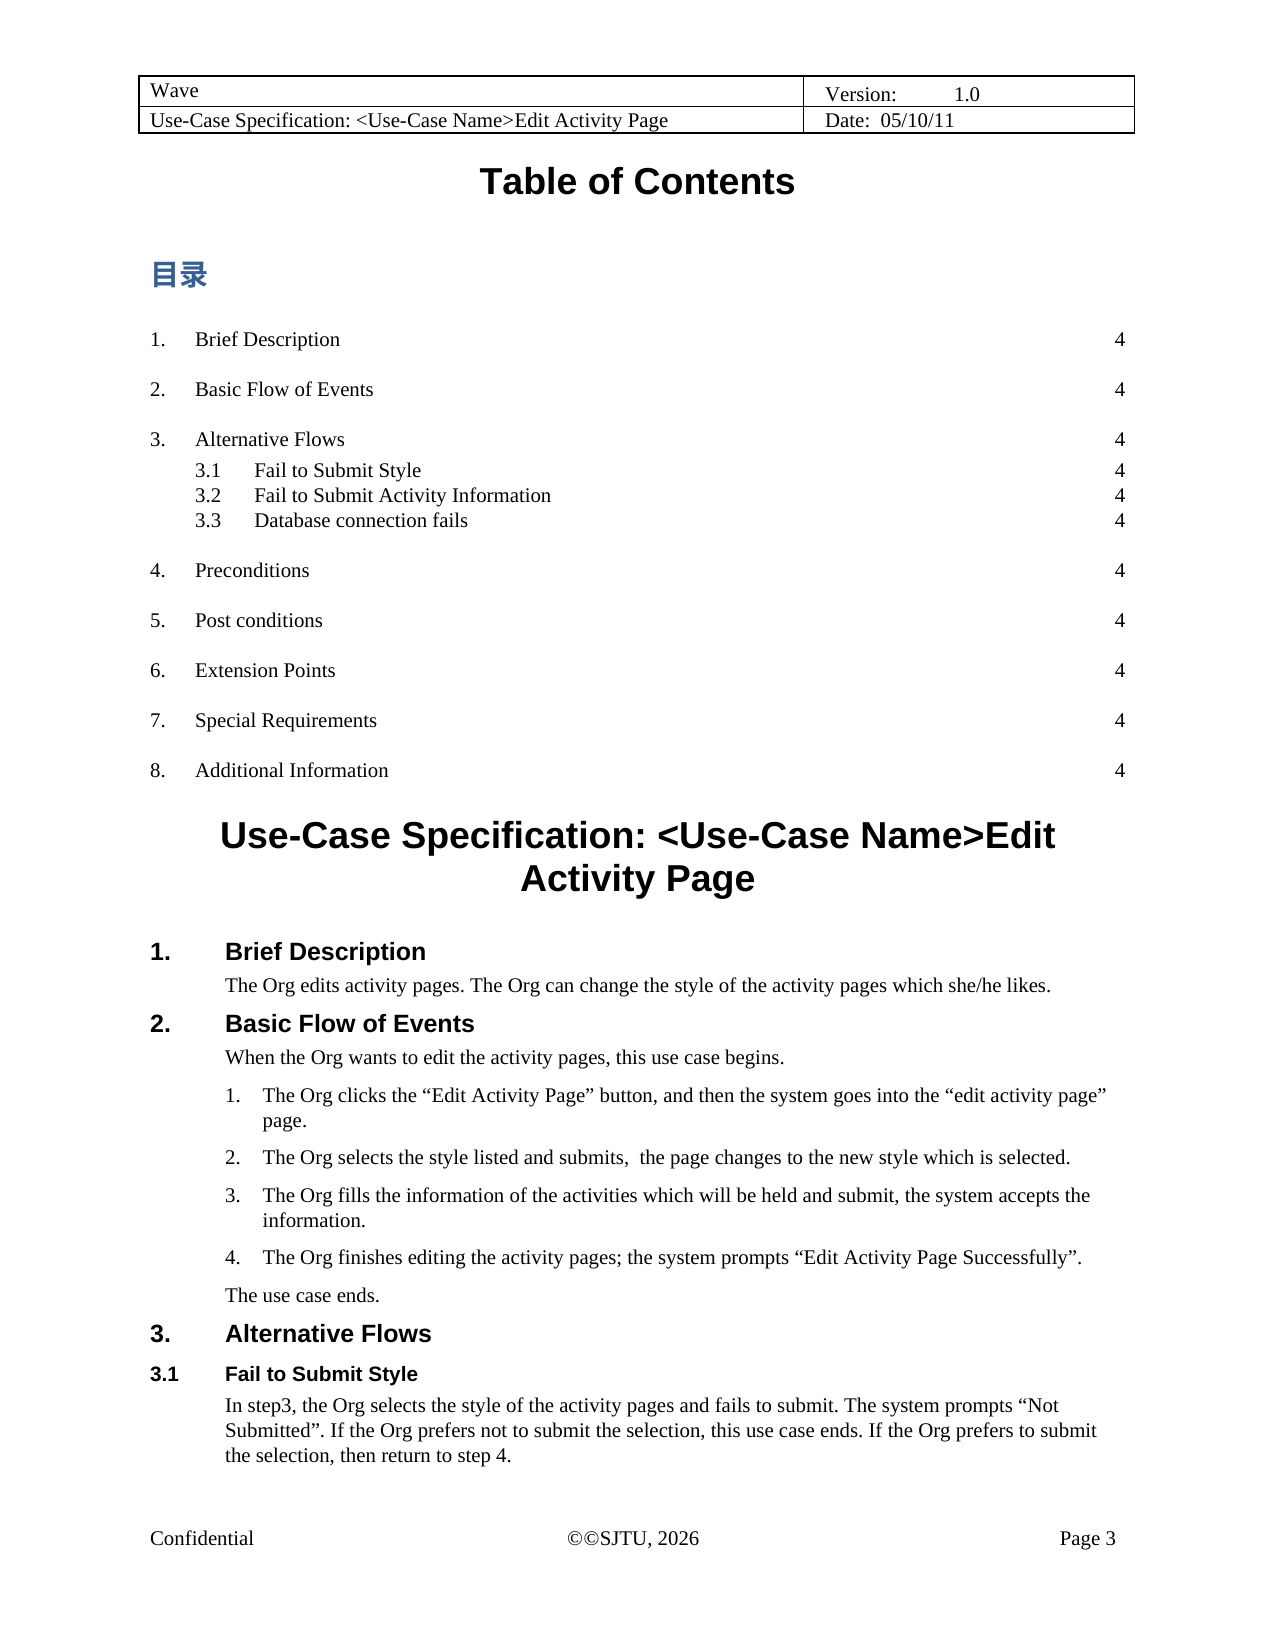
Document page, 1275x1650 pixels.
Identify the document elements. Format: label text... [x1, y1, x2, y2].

title Table of Contents [150, 159, 1125, 202]
list The Org finishes editing the activity pages; the system prompts “Edit Activity Page Successfully”. [225, 1244, 1125, 1269]
subtitle Basic Flow of Events [150, 1009, 1125, 1038]
text The Org edits activity pages. The Org can change the style of the activity pages which she/he likes. [225, 972, 1125, 997]
title Edit Activity Page [150, 813, 1125, 899]
list The Org fills the information of the activities which will be held and submit, the system accepts the information. [225, 1182, 1125, 1232]
text The use case ends. [150, 1282, 1125, 1307]
list The Org selects the style listed and submits, the page changes to the new style which is selected. [225, 1144, 1125, 1169]
text In step3, the Org selects the style of the activity pages and fails to submit. The system prompts “Not Submitted”. If the Org prefers not to submit the selection, this use case ends. If the Org prefers to submit the selection, then return to step 4. [225, 1392, 1125, 1467]
text When the Org wants to edit the activity pages, this use case begins. [225, 1044, 1125, 1069]
subtitle Brief Description [150, 937, 1125, 966]
subtitle Alternative Flows [150, 1319, 1125, 1348]
subtitle Fail to Submit Style [150, 1361, 1125, 1386]
list The Org clicks the “Edit Activity Page” button, and then the system goes into the “edit activity page” page. [225, 1082, 1125, 1132]
